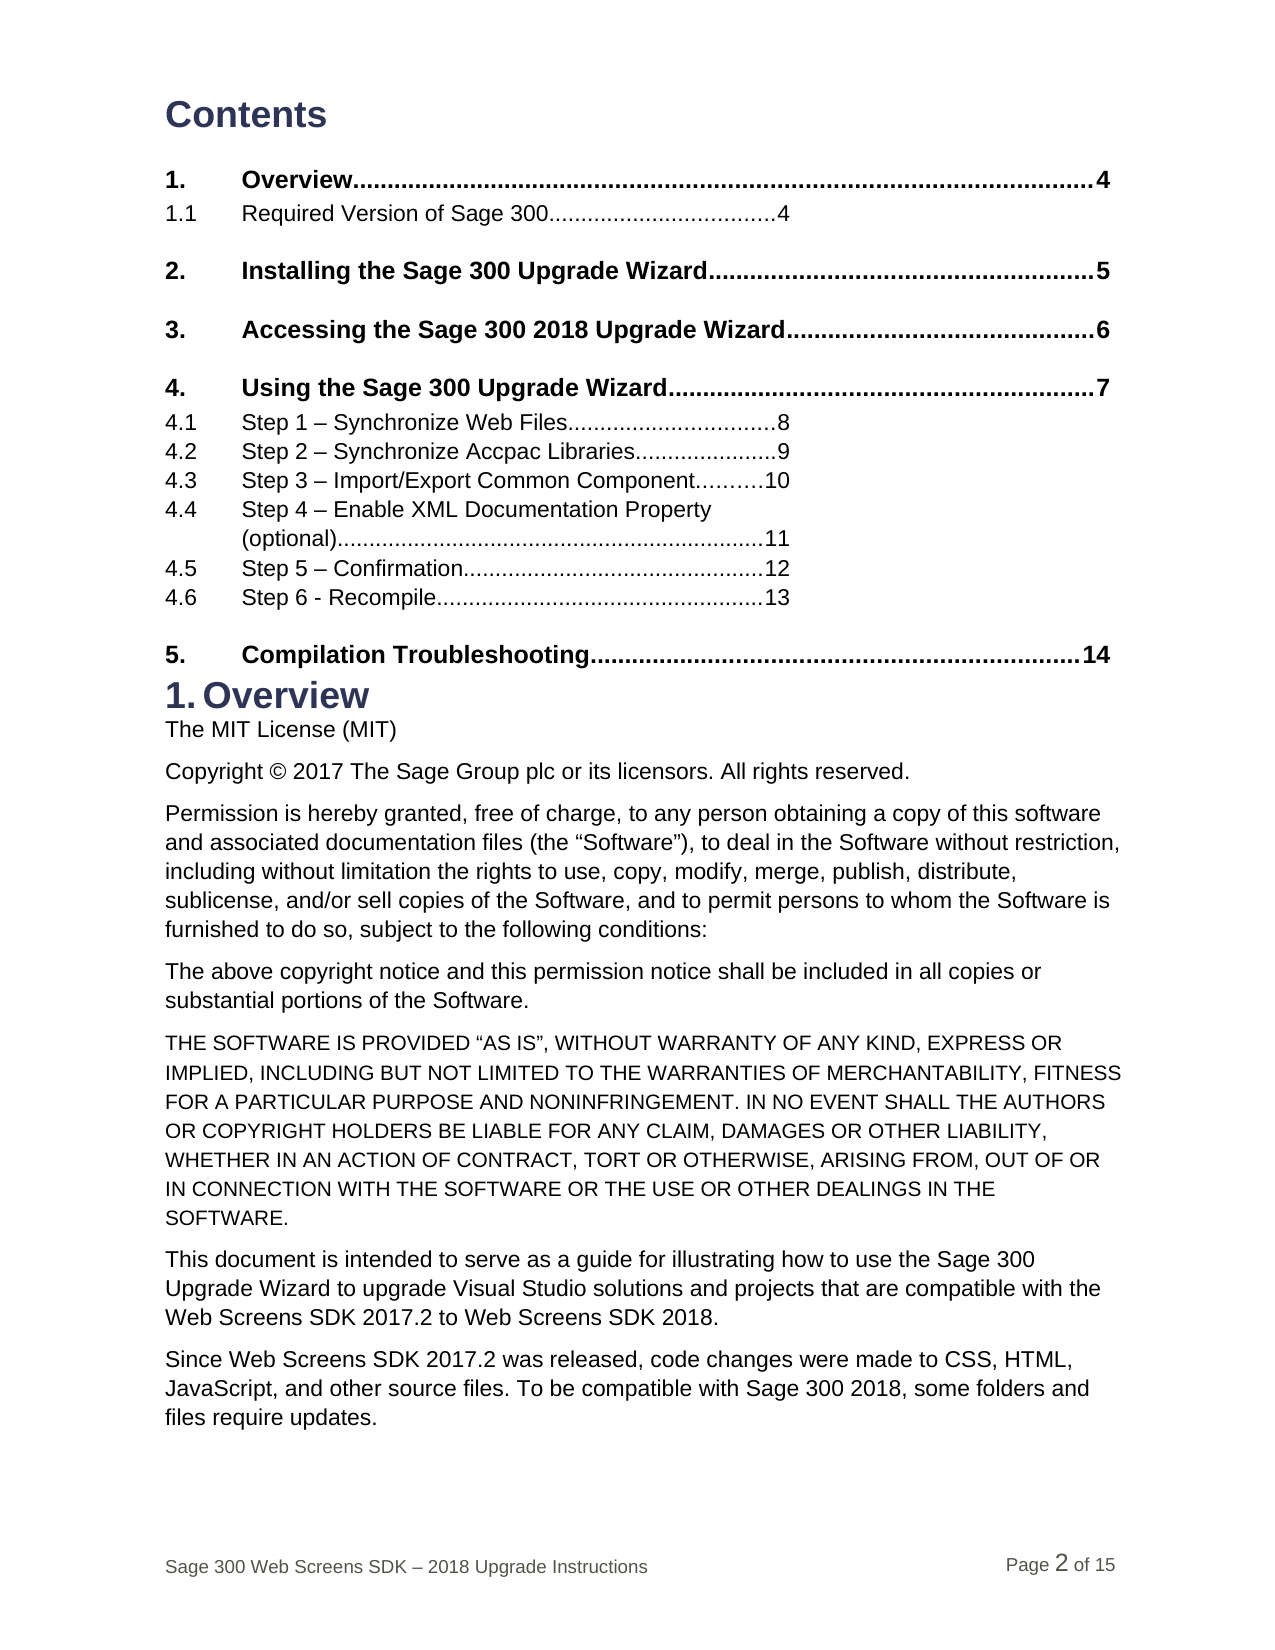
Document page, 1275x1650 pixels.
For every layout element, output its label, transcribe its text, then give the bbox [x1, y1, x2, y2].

text 5. Compilation Troubleshooting 14 [165, 639, 1115, 668]
text Since Web Screens SDK 2017.2 was released, code changes were made to CSS, HTML, JavaScript, and other source files. To be compatible with Sage 300 2018, some folders and files require updates. [165, 1343, 1125, 1430]
text 1.1 Required Version of Sage 300 4 [165, 198, 790, 227]
text The above copyright notice and this permission notice shall be included in all copies or substantial portions of the Software. [165, 955, 1125, 1013]
text 4.2 Step 2 – Synchronize Accpac Libraries 9 [165, 435, 790, 464]
text 3. Accessing the Sage 300 2018 Upgrade Wizard 6 [165, 314, 1115, 343]
text 2. Installing the Sage 300 Upgrade Wizard 5 [165, 256, 1115, 285]
subtitle Overview [165, 673, 1115, 716]
text The MIT License (MIT) [165, 91, 1125, 743]
text 4.1 Step 1 – Synchronize Web Files 8 [165, 406, 790, 435]
text 4.3 Step 3 – Import/Export Common Component 10 [165, 464, 790, 493]
text Copyright © 2017 The Sage Group plc or its licensors. All rights reserved. [165, 755, 1125, 784]
text This document is intended to serve as a guide for illustrating how to use the Sage 300 Upgrade Wizard to upgrade Visual Studio solutions and projects that are compatible with the Web Screens SDK 2017.2 to Web Screens SDK 2018. [165, 1243, 1125, 1330]
text THE SOFTWARE IS PROVIDED “AS IS”, WITHOUT WARRANTY OF ANY KIND, EXPRESS OR IMPLIED, INCLUDING BUT NOT LIMITED TO THE WARRANTIES OF MERCHANTABILITY, FITNESS FOR A PARTICULAR PURPOSE AND NONINFRINGEMENT. IN NO EVENT SHALL THE AUTHORS OR COPYRIGHT HOLDERS BE LIABLE FOR ANY CLAIM, DAMAGES OR OTHER LIABILITY, WHETHER IN AN ACTION OF CONTRACT, TORT OR OTHERWISE, ARISING FROM, OUT OF OR IN CONNECTION WITH THE SOFTWARE OR THE USE OR OTHER DEALINGS IN THE SOFTWARE. [165, 1026, 1125, 1230]
text Permission is hereby granted, free of charge, to any person obtaining a copy of this software and associated documentation files (the “Software”), to deal in the Software without restriction, including without limitation the rights to use, copy, modify, merge, publish, distribute, sublicense, and/or sell copies of the Software, and to permit persons to whom the Software is furnished to do so, subject to the following conditions: [165, 797, 1125, 943]
text 4.6 Step 6 - Recompile 13 [165, 581, 790, 610]
text 4.4 Step 4 – Enable XML Documentation Property (optional) 11 [165, 493, 790, 552]
text 4. Using the Sage 300 Upgrade Wizard 7 [165, 373, 1115, 402]
text 1. Overview 4 [165, 164, 1115, 193]
text 4.5 Step 5 – Confirmation 12 [165, 552, 790, 581]
subtitle Contents [165, 91, 1115, 135]
